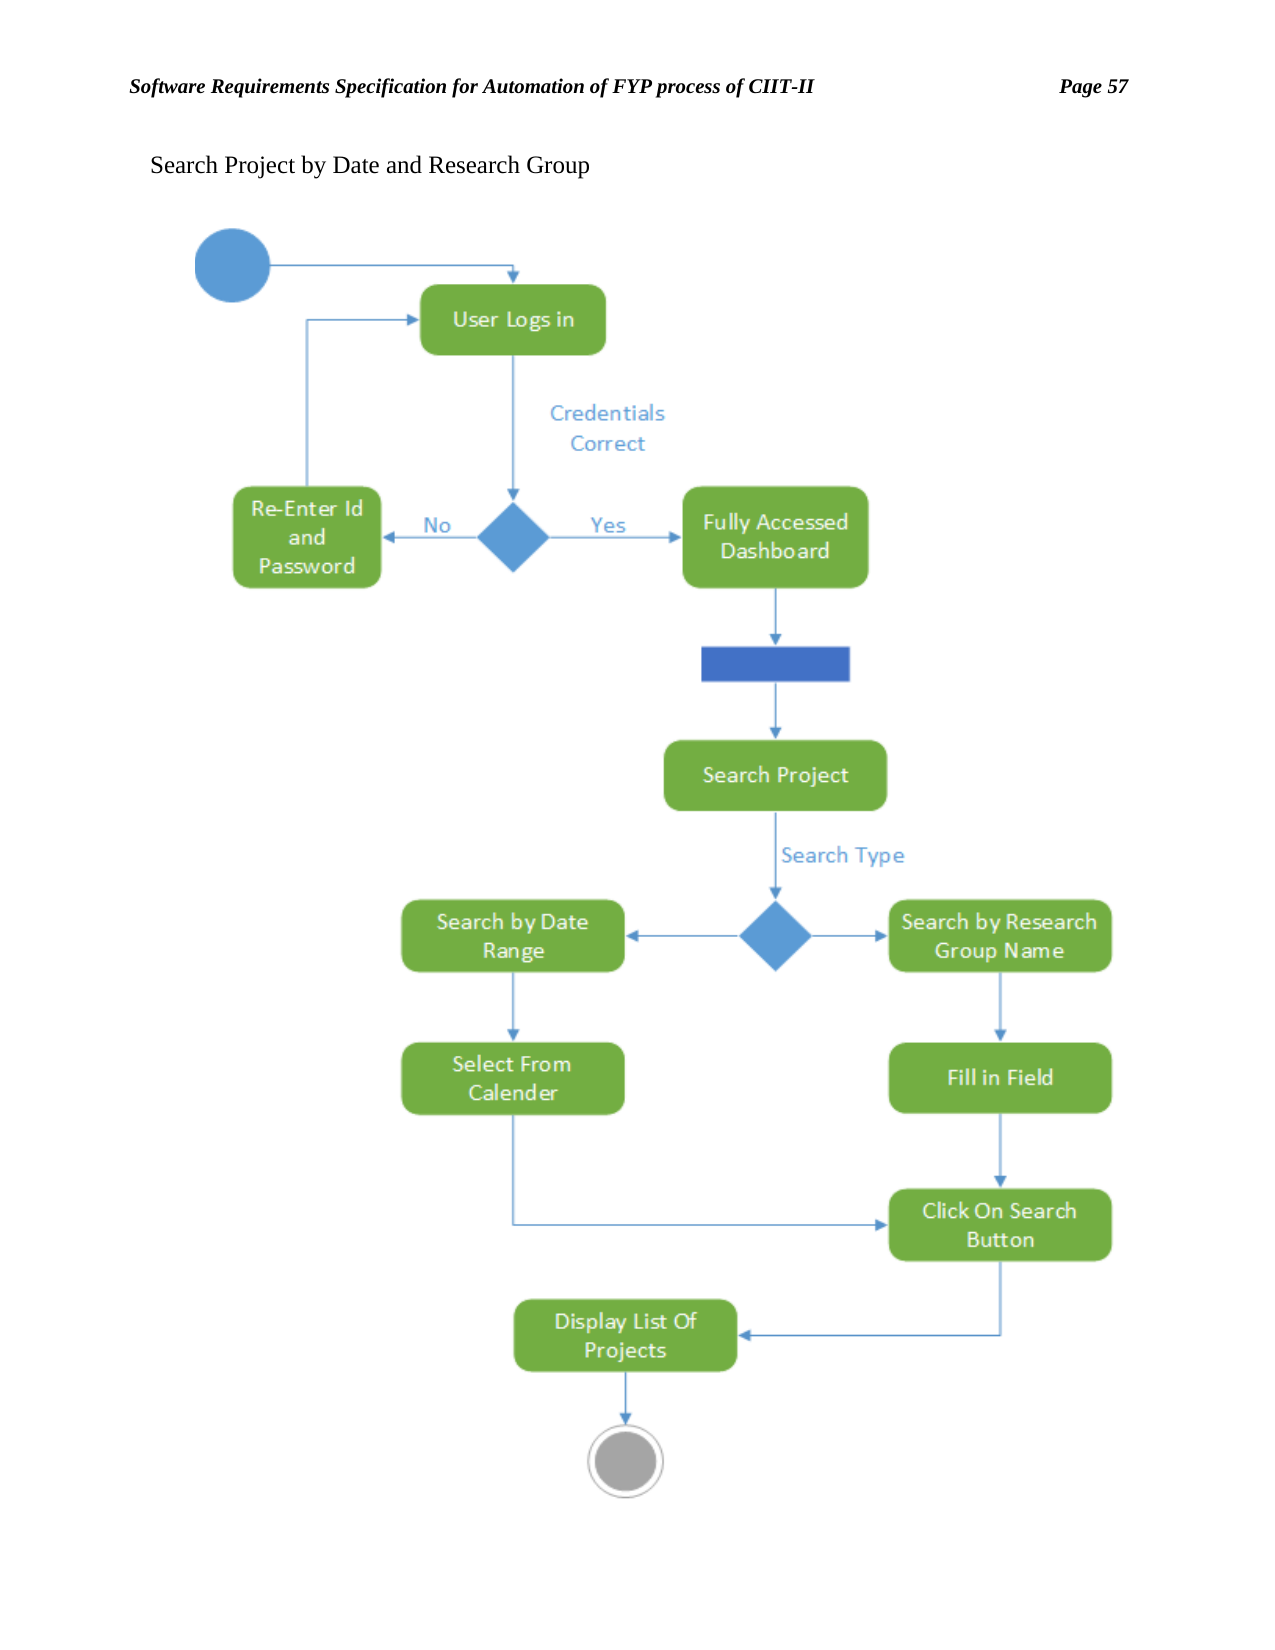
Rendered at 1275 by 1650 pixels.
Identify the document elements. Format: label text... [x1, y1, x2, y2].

text Search Project by Date and Research Group [150, 150, 1125, 179]
picture [193, 227, 1116, 1495]
